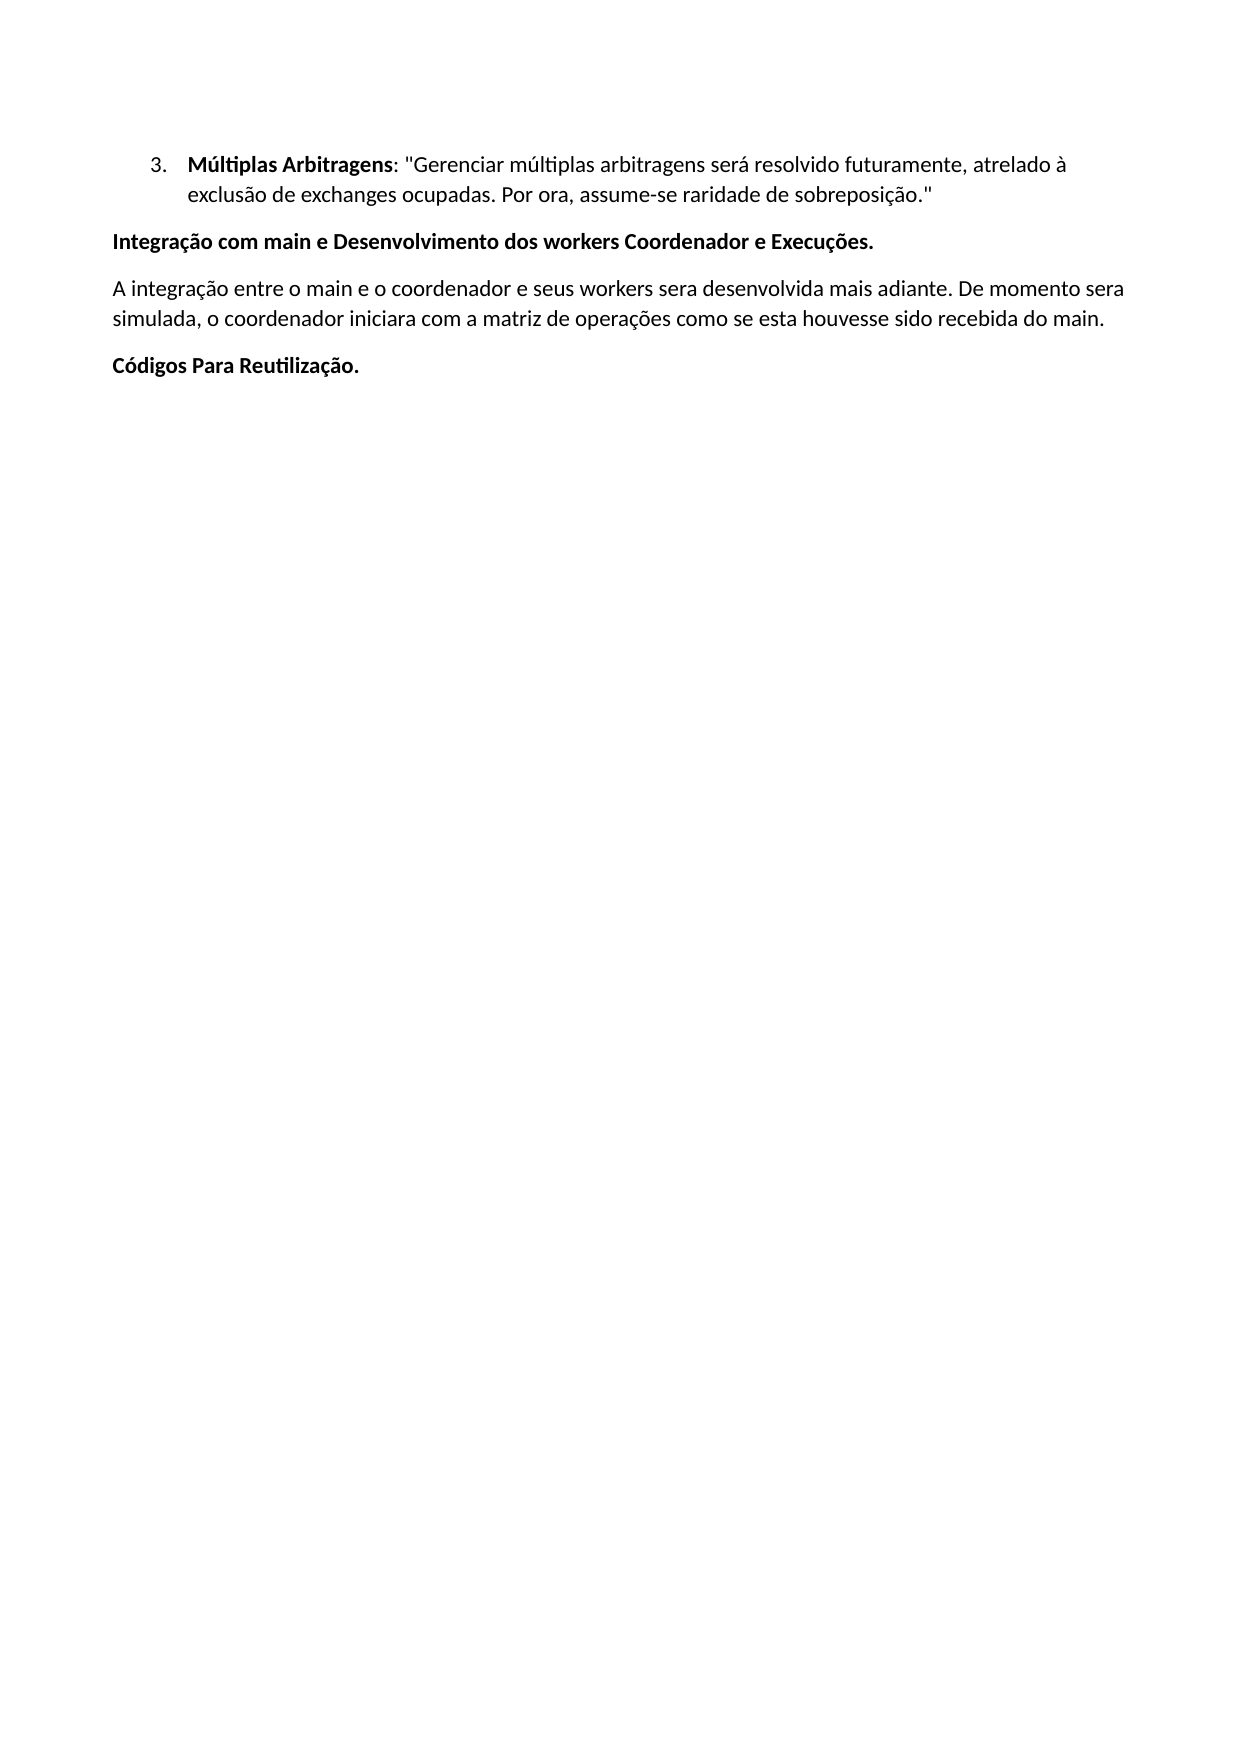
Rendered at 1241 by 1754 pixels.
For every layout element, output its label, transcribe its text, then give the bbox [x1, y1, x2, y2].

text A integração entre o main e o coordenador e seus workers sera desenvolvida mais adiante. De momento sera simulada, o coordenador iniciara com a matriz de operações como se esta houvesse sido recebida do main. [112, 274, 1128, 332]
text Códigos Para Reutilização. [112, 351, 1128, 379]
text Integração com main e Desenvolvimento dos workers Coordenador e Execuções. [112, 227, 1128, 255]
list Múltiplas Arbitragens: "Gerenciar múltiplas arbitragens será resolvido futuramente, atrelado à exclusão de exchanges ocupadas. Por ora, assume-se raridade de sobreposição." [150, 150, 1128, 208]
